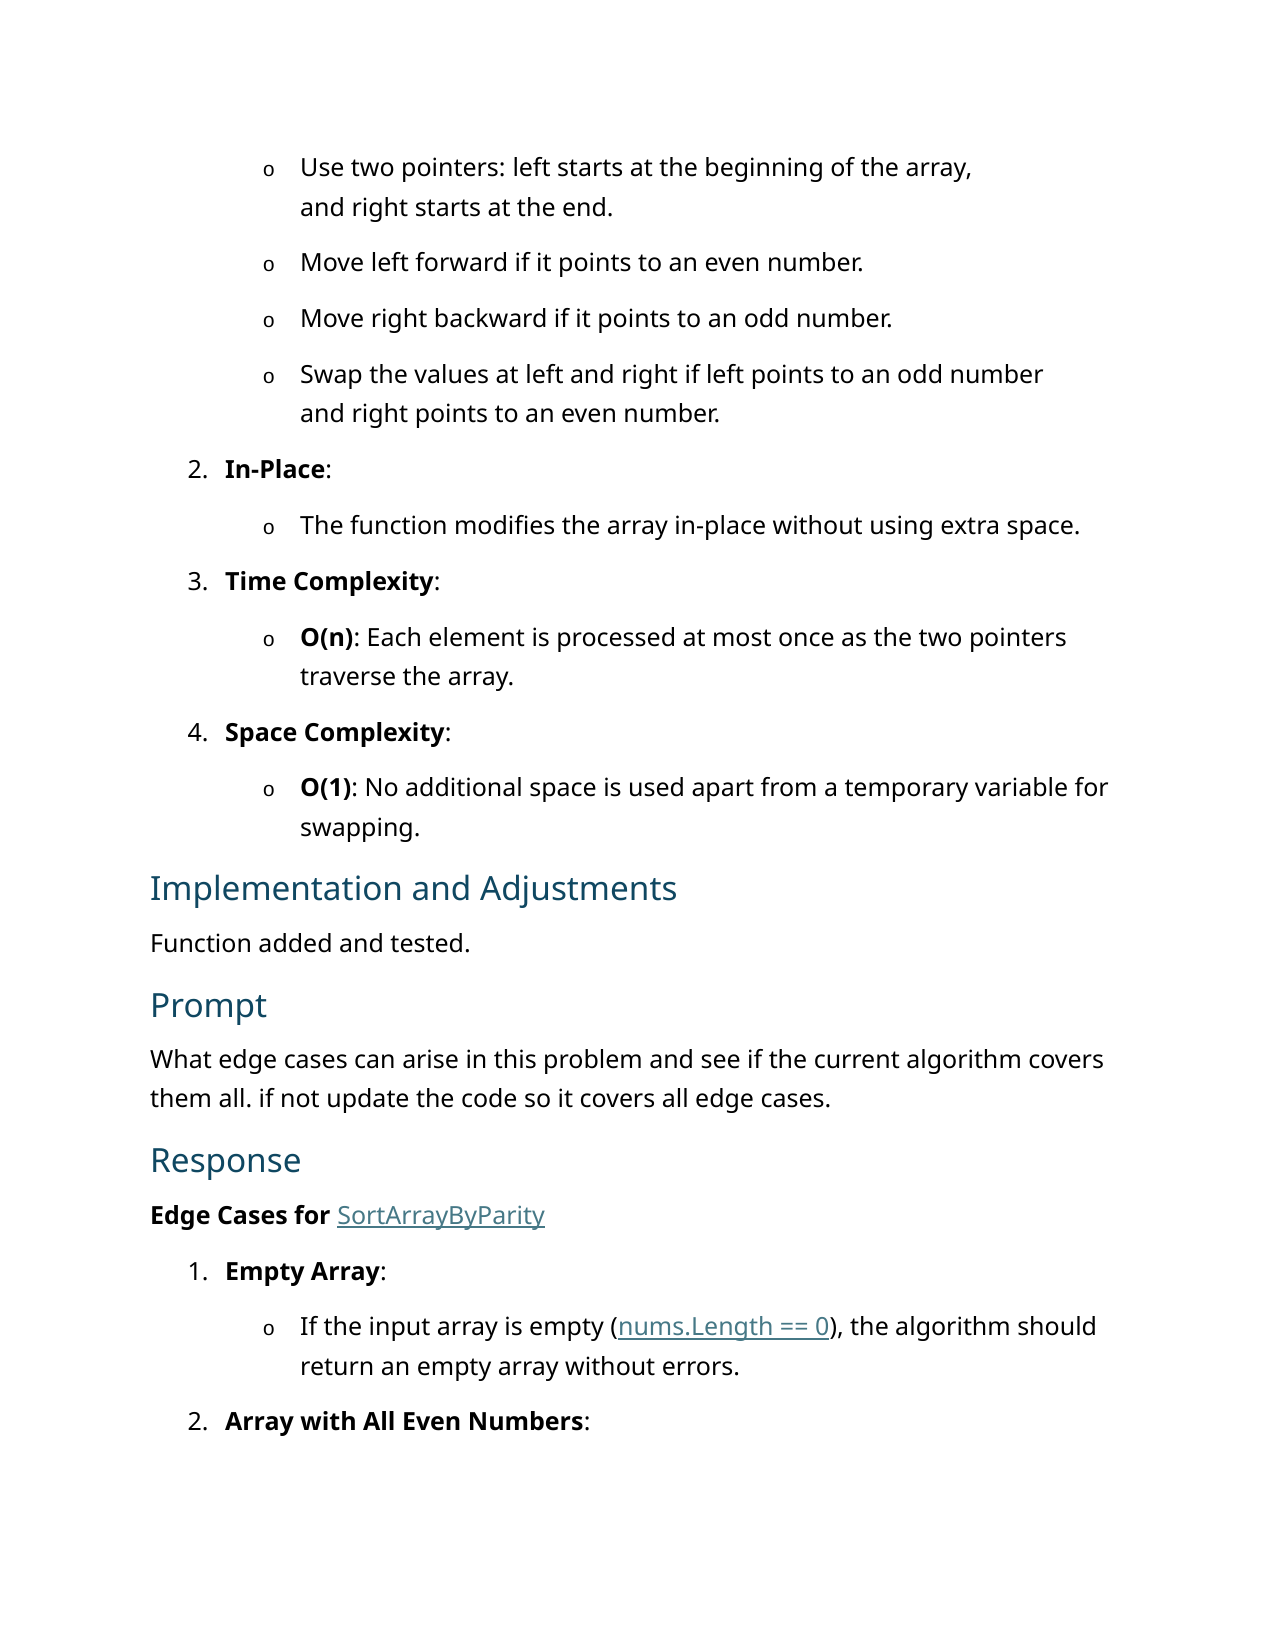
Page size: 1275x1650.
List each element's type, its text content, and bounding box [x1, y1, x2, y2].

list O(n): Each element is processed at most once as the two pointers traverse the array. [262, 619, 1125, 692]
list Use two pointers: left starts at the beginning of the array, and right starts at the end. [262, 150, 1125, 223]
text Function added and tested. [150, 926, 1125, 959]
text Edge Cases for SortArrayByParity [150, 1197, 1125, 1231]
list Move right backward if it points to an odd number. [262, 301, 1125, 335]
list Time Complexity: [187, 563, 1125, 597]
list Empty Array: [187, 1253, 1125, 1287]
list Move left forward if it points to an even number. [262, 245, 1125, 279]
subtitle Response [150, 1137, 1125, 1182]
list The function modifies the array in-place without using extra space. [262, 507, 1125, 542]
list Swap the values at left and right if left points to an odd number and right points to an even number. [262, 357, 1125, 430]
list Space Complexity: [187, 714, 1125, 748]
list O(1): No additional space is used apart from a temporary variable for swapping. [262, 770, 1125, 843]
subtitle Prompt [150, 981, 1125, 1027]
list In-Place: [187, 452, 1125, 486]
list Array with All Even Numbers: [187, 1404, 1125, 1438]
subtitle Implementation and Adjustments [150, 865, 1125, 910]
text What edge cases can arise in this problem and see if the current algorithm covers them all. if not update the code so it covers all edge cases. [150, 1042, 1125, 1115]
list If the input array is empty (nums.Length == 0), the algorithm should return an empty array without errors. [262, 1309, 1125, 1382]
